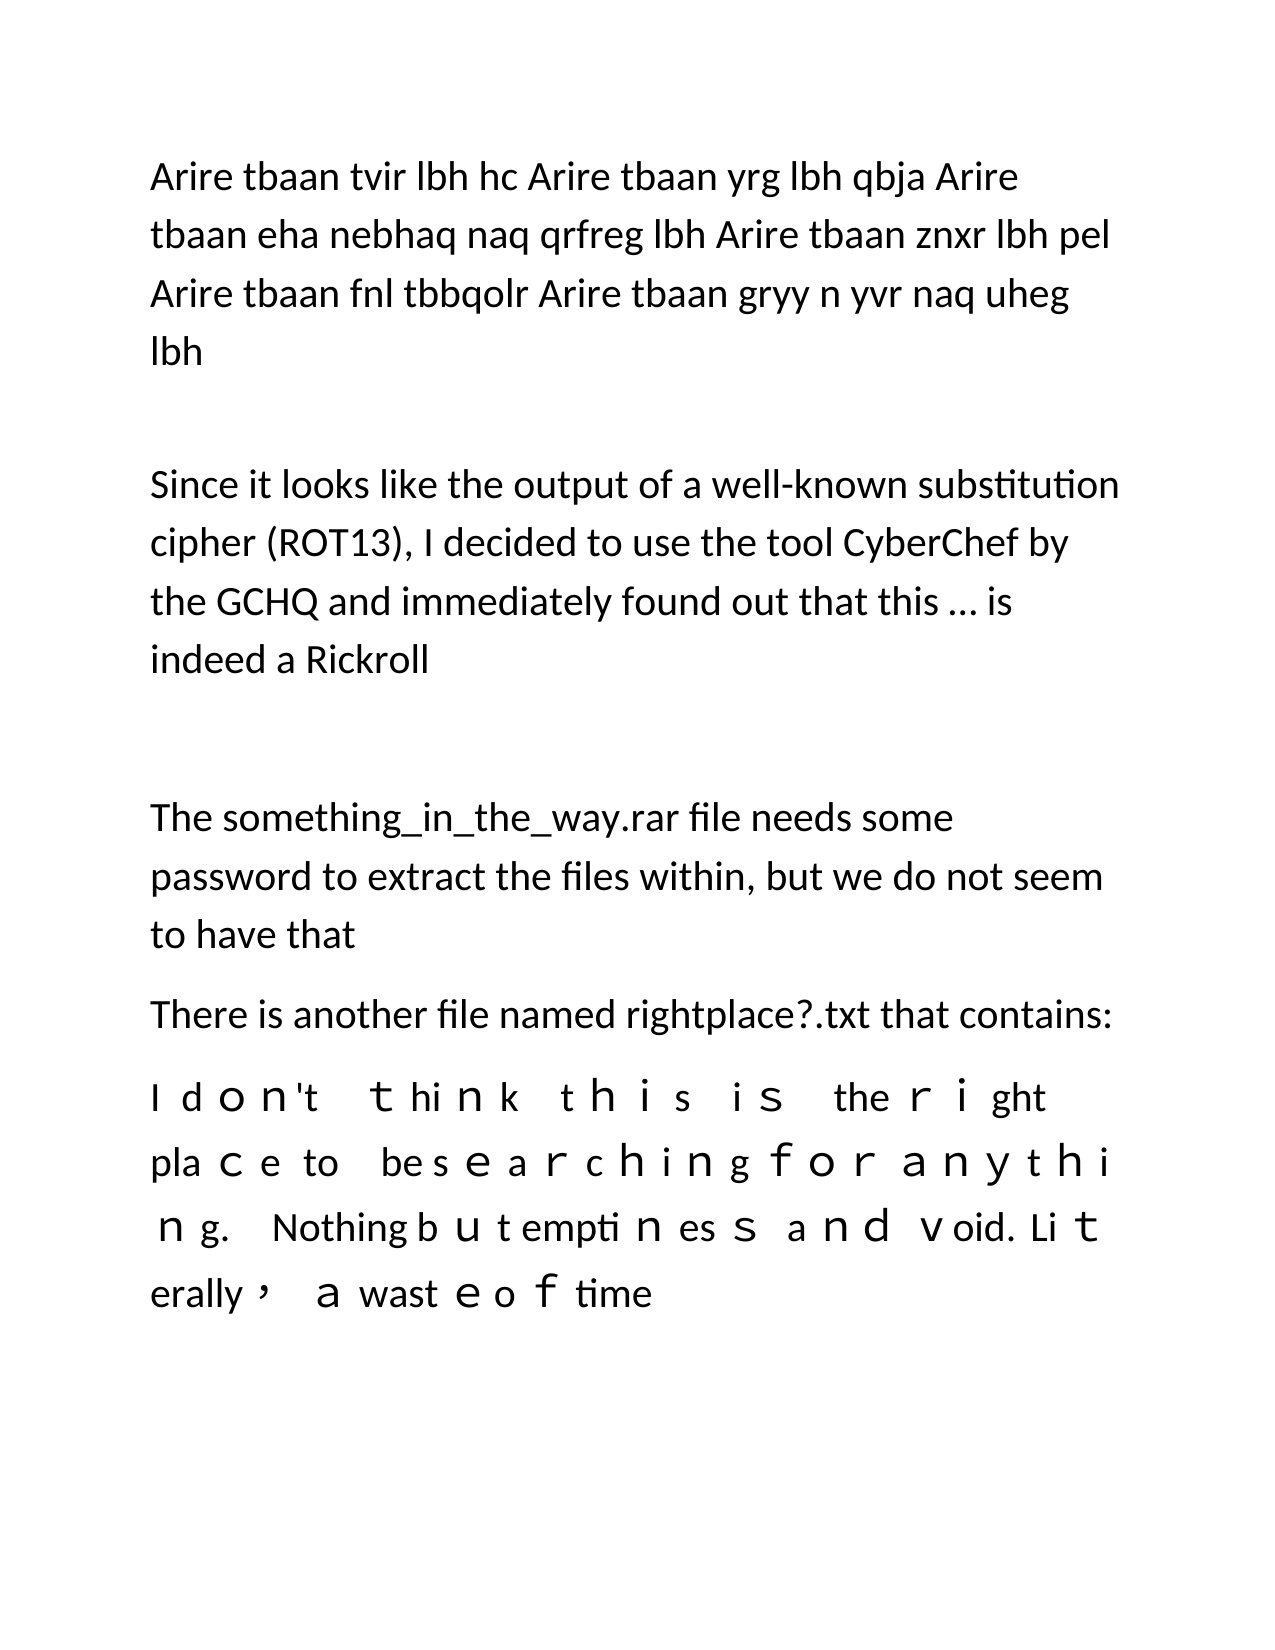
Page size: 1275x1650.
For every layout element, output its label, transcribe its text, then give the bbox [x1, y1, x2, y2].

text There is another file named rightplace?.txt that contains: [150, 988, 1125, 1038]
text I dｏｎ't ｔhiｎk tｈⅰs iｓ the ｒｉght plaｃe to be sｅaｒcｈіｎg ｆｏｒ ａｎｙtｈiｎg. Nothing bｕt emptiｎesｓ aｎｄ ⅴoіd. Liｔerally， ａ wastｅ οｆ time [150, 1067, 1125, 1319]
text Since it looks like the output of a well-known substitution cipher (ROT13), I decided to use the tool CyberChef by the GCHQ and immediately found out that this … is indeed a Rickroll [150, 458, 1125, 684]
text Arire tbaan tvir lbh hc Arire tbaan yrg lbh qbja Arire tbaan eha nebhaq naq qrfreg lbh Arire tbaan znxr lbh pel Arire tbaan fnl tbbqolr Arire tbaan gryy n yvr naq uheg lbh [150, 150, 1125, 376]
text The something_in_the_way.rar file needs some password to extract the files within, but we do not seem to have that [150, 791, 1125, 959]
